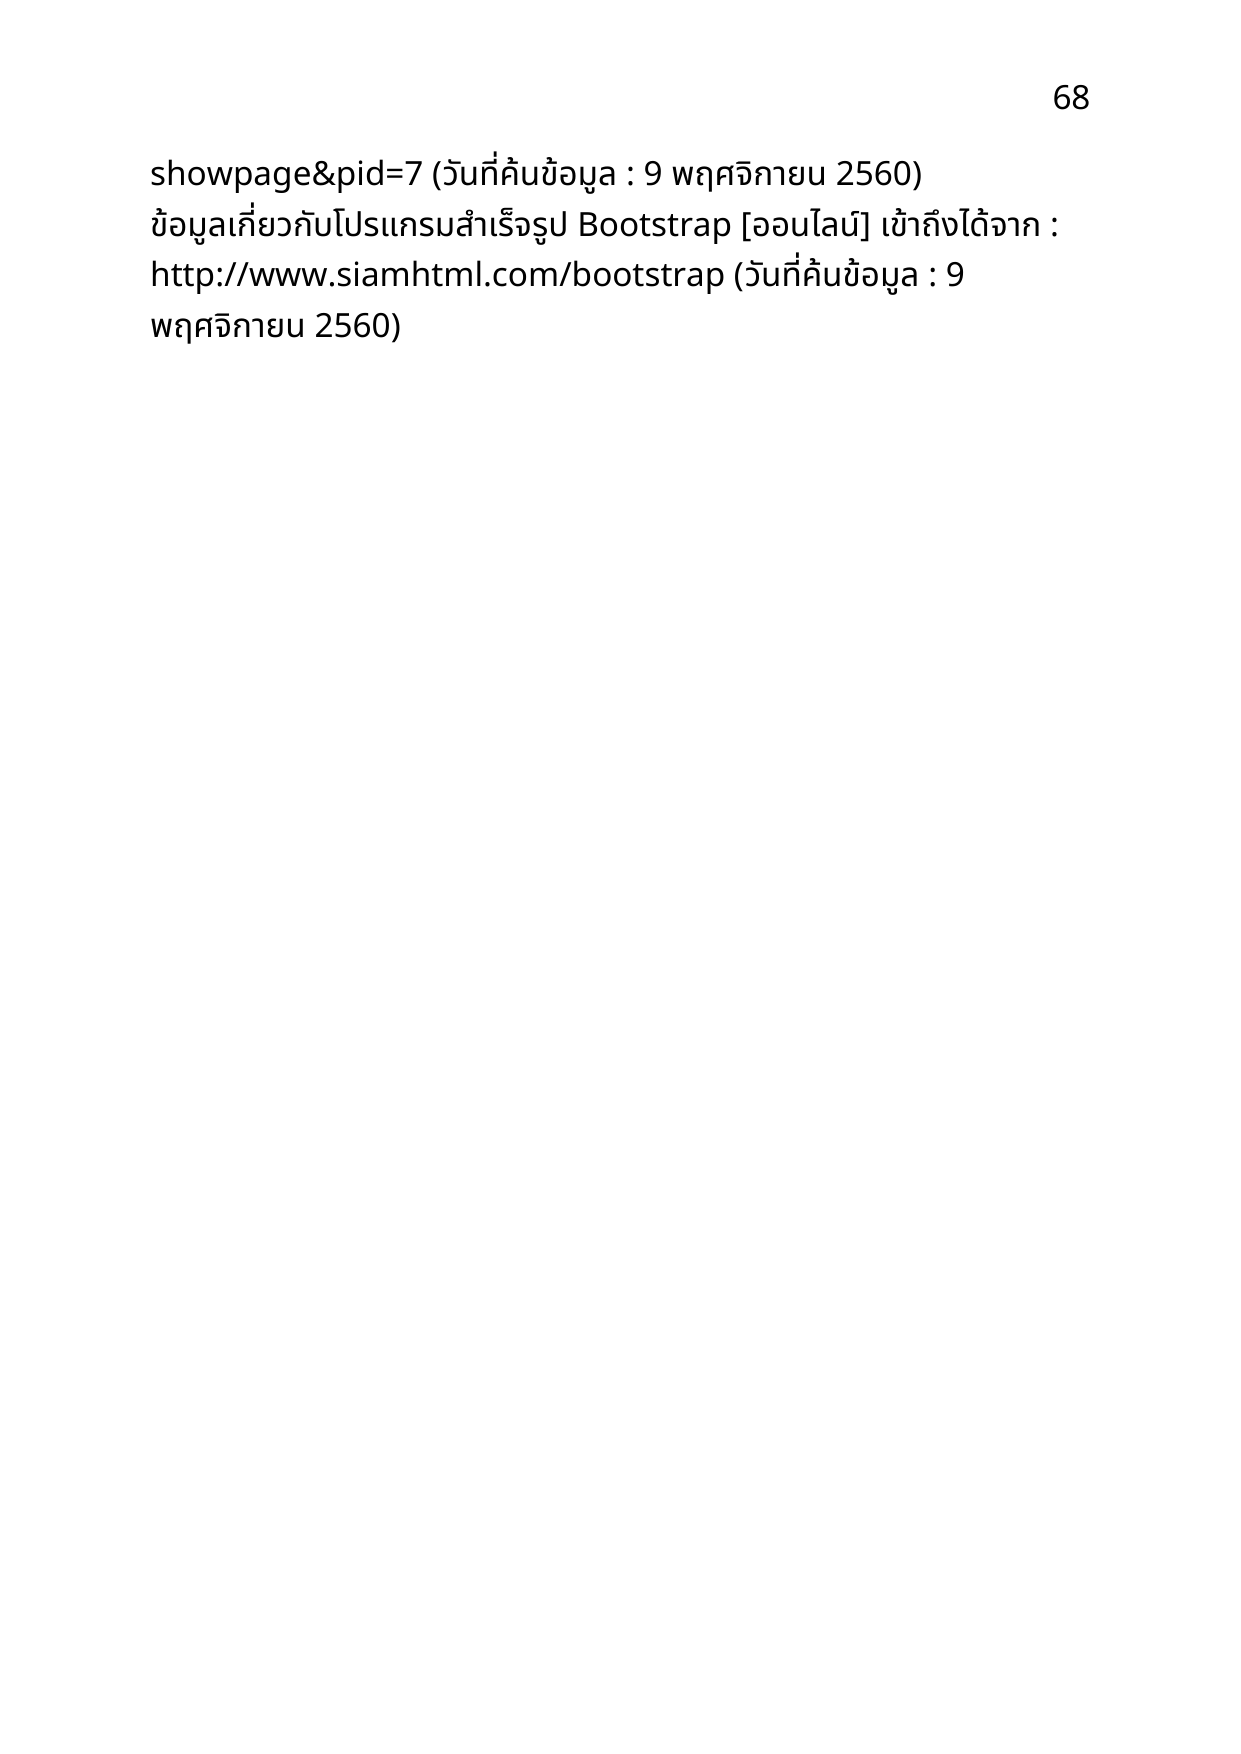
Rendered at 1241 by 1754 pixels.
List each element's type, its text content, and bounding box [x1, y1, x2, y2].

text showpage&pid=7 (วันที่ค้นข้อมูล : 9 พฤศจิกายน 2560) [150, 150, 1090, 201]
text http://www.siamhtml.com/bootstrap (วันที่ค้นข้อมูล : 9 พฤศจิกายน 2560) [150, 251, 1090, 352]
text ข้อมูลเกี่ยวกับโปรแกรมสำเร็จรูป Bootstrap [ออนไลน์] เข้าถึงได้จาก : [150, 201, 1090, 251]
